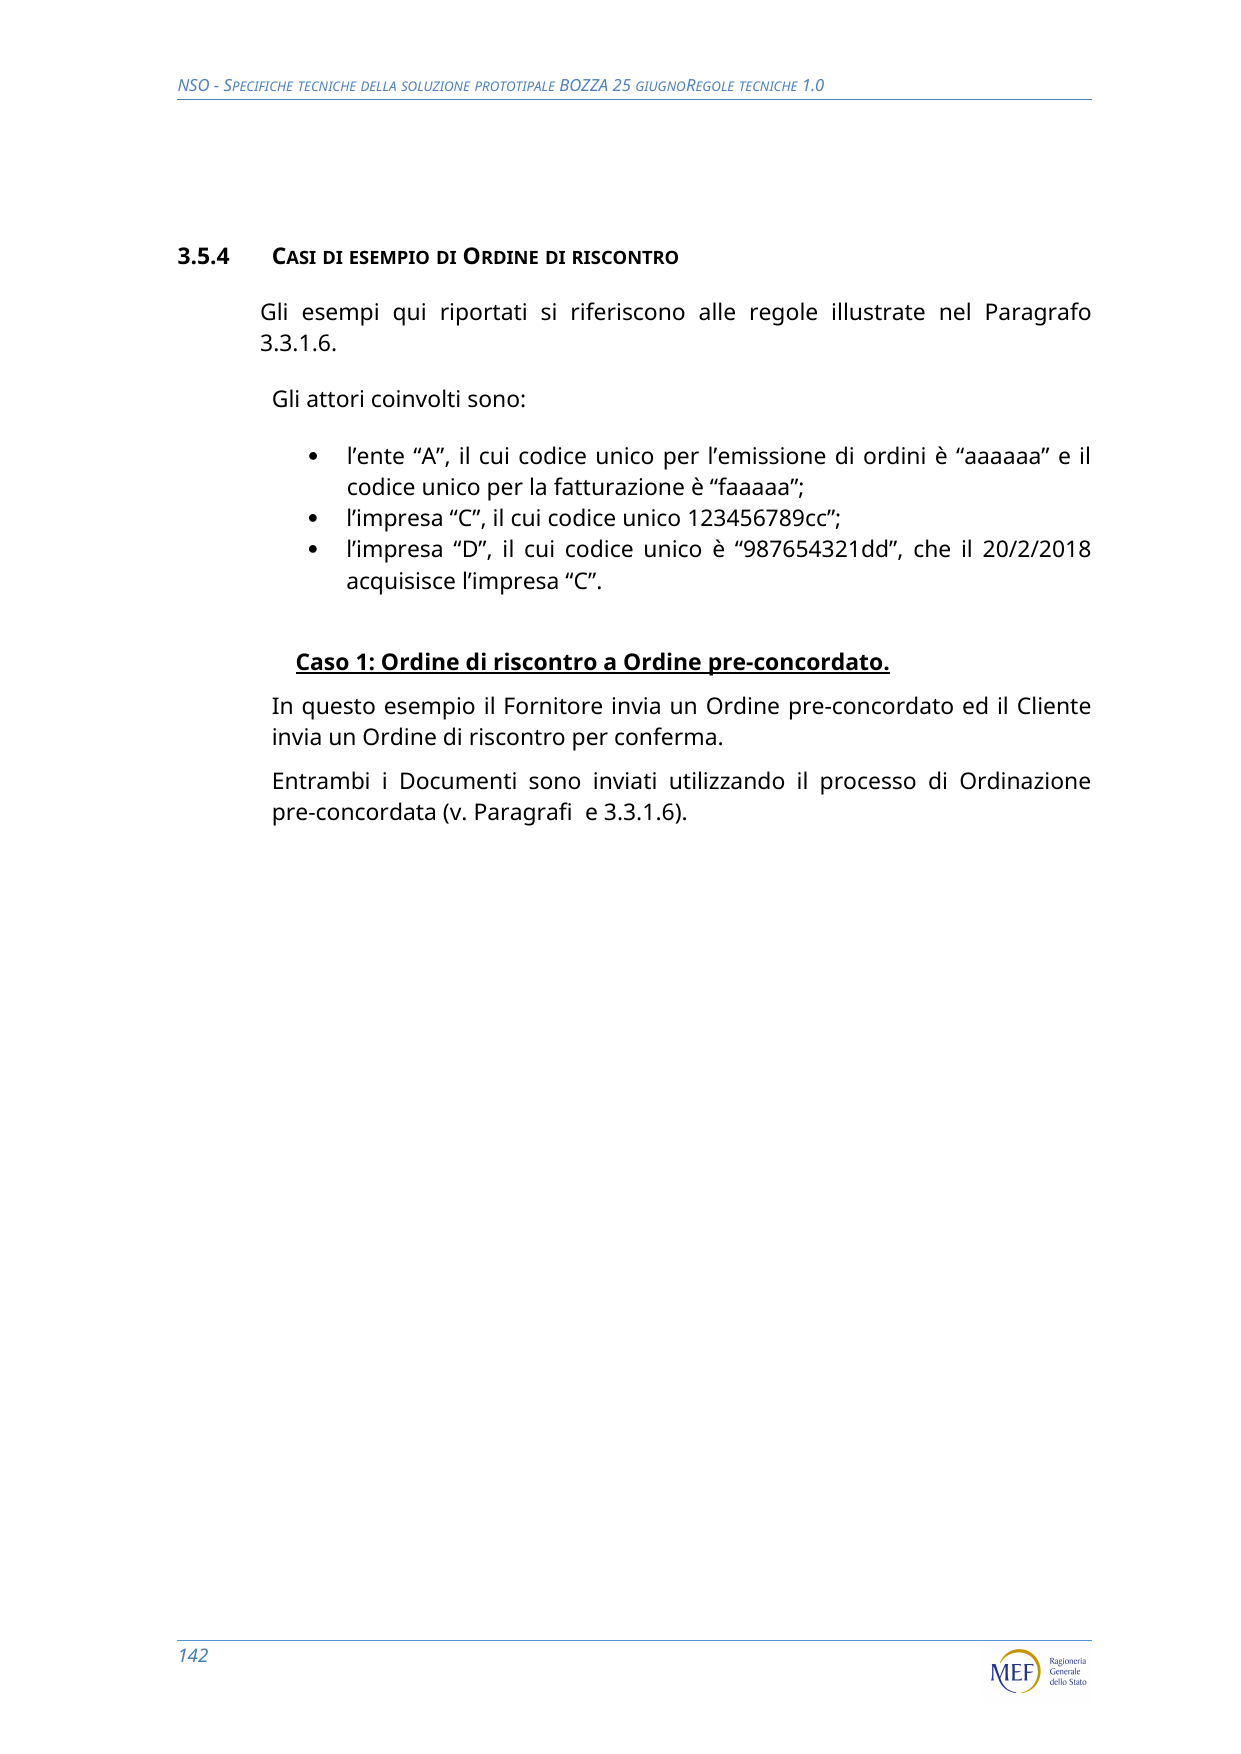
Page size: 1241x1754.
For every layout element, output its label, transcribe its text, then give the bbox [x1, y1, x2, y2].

text Entrambi i Documenti sono inviati utilizzando il processo di Ordinazione pre-concordata (v. Paragrafi 3.3.1.4 e 3.3.1.6). [272, 765, 1092, 827]
text Caso 1: Ordine di riscontro a Ordine pre-concordato. [295, 646, 1092, 677]
picture [982, 1641, 1093, 1702]
text Gli esempi qui riportati si riferiscono alle regole illustrate nel Paragrafo 3.3.1.6. [260, 296, 1092, 358]
list l’impresa “D”, il cui codice unico è “987654321dd”, che il 20/2/2018 acquisisce l’impresa “C”. [309, 533, 1092, 596]
list l’impresa “C”, il cui codice unico 123456789cc”; [309, 502, 1092, 533]
subtitle Casi di esempio di Ordine di riscontro [177, 240, 1092, 271]
text Gli attori coinvolti sono: [272, 383, 1092, 415]
list l’ente “A”, il cui codice unico per l’emissione di ordini è “aaaaaa” e il codice unico per la fatturazione è “faaaaa”; [309, 440, 1092, 502]
text In questo esempio il Fornitore invia un Ordine pre-concordato ed il Cliente invia un Ordine di riscontro per conferma. [272, 690, 1092, 752]
